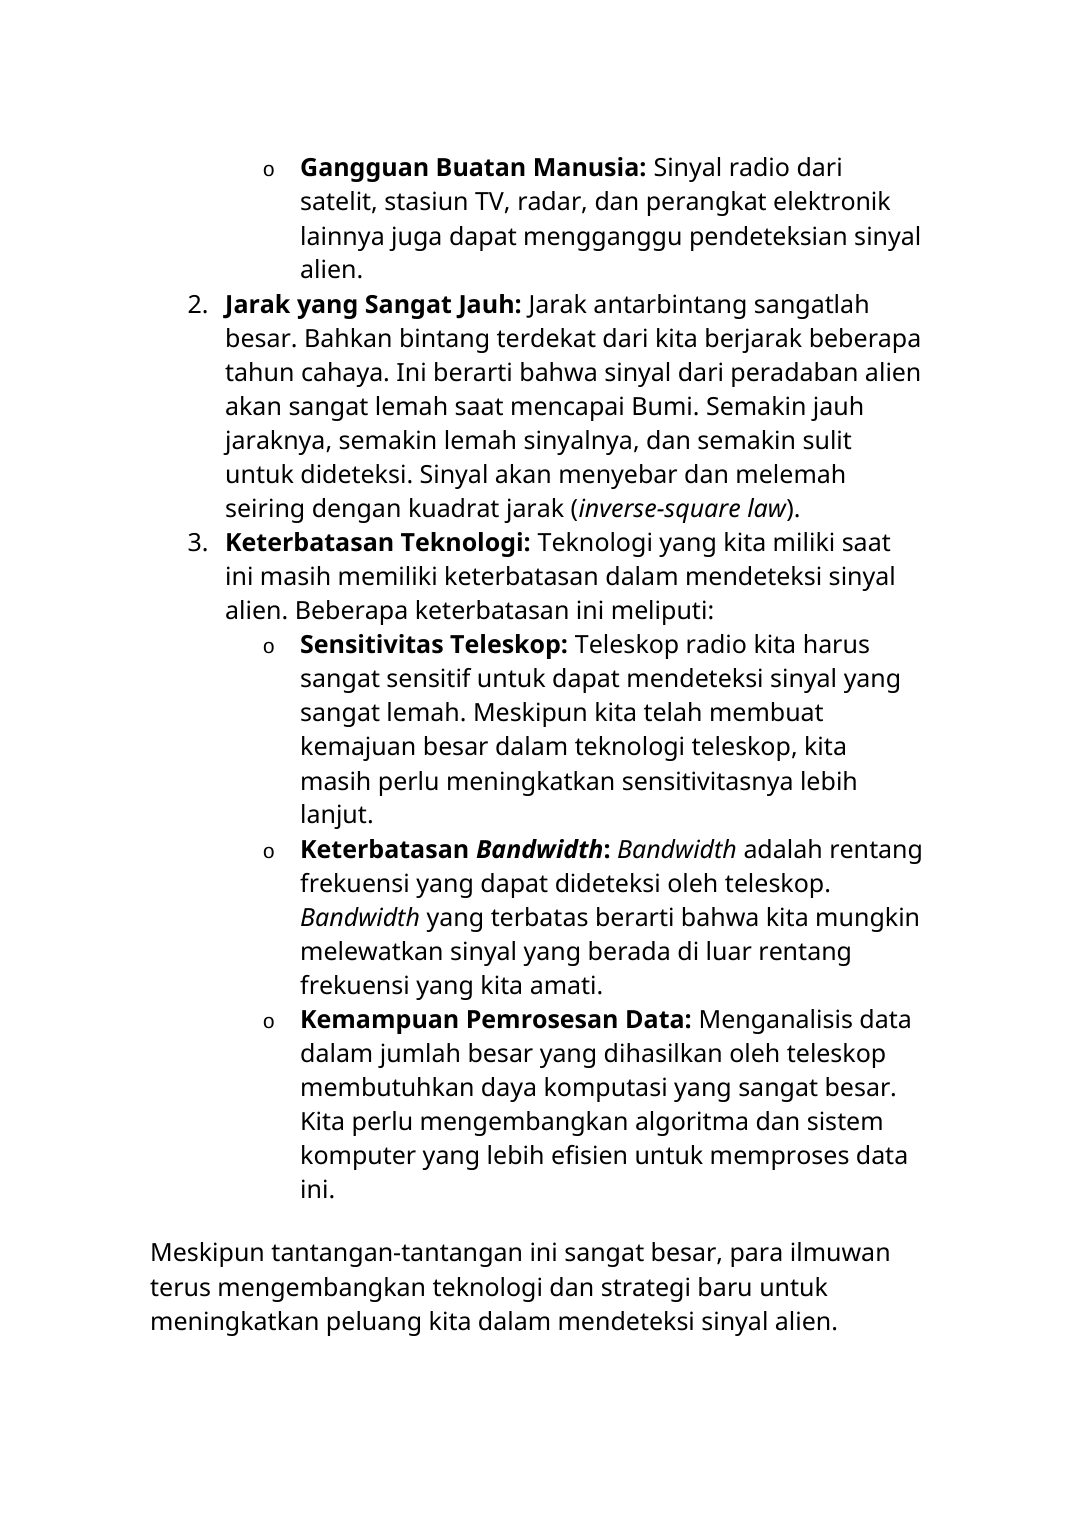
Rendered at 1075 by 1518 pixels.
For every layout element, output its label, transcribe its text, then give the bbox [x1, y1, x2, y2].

list Kemampuan Pemrosesan Data: Menganalisis data dalam jumlah besar yang dihasilkan oleh teleskop membutuhkan daya komputasi yang sangat besar. Kita perlu mengembangkan algoritma dan sistem komputer yang lebih efisien untuk memproses data ini. [262, 1002, 925, 1206]
list Keterbatasan Bandwidth: Bandwidth adalah rentang frekuensi yang dapat dideteksi oleh teleskop. Bandwidth yang terbatas berarti bahwa kita mungkin melewatkan sinyal yang berada di luar rentang frekuensi yang kita amati. [262, 831, 925, 1002]
list Gangguan Buatan Manusia: Sinyal radio dari satelit, stasiun TV, radar, dan perangkat elektronik lainnya juga dapat mengganggu pendeteksian sinyal alien. [262, 150, 925, 286]
text Meskipun tantangan-tantangan ini sangat besar, para ilmuwan terus mengembangkan teknologi dan strategi baru untuk meningkatkan peluang kita dalam mendeteksi sinyal alien. [150, 1235, 925, 1337]
list Jarak yang Sangat Jauh: Jarak antarbintang sangatlah besar. Bahkan bintang terdekat dari kita berjarak beberapa tahun cahaya. Ini berarti bahwa sinyal dari peradaban alien akan sangat lemah saat mencapai Bumi. Semakin jauh jaraknya, semakin lemah sinyalnya, dan semakin sulit untuk dideteksi. Sinyal akan menyebar dan melemah seiring dengan kuadrat jarak (inverse-square law). [187, 286, 925, 525]
list Sensitivitas Teleskop: Teleskop radio kita harus sangat sensitif untuk dapat mendeteksi sinyal yang sangat lemah. Meskipun kita telah membuat kemajuan besar dalam teknologi teleskop, kita masih perlu meningkatkan sensitivitasnya lebih lanjut. [262, 627, 925, 831]
list Keterbatasan Teknologi: Teknologi yang kita miliki saat ini masih memiliki keterbatasan dalam mendeteksi sinyal alien. Beberapa keterbatasan ini meliputi: [187, 525, 925, 627]
